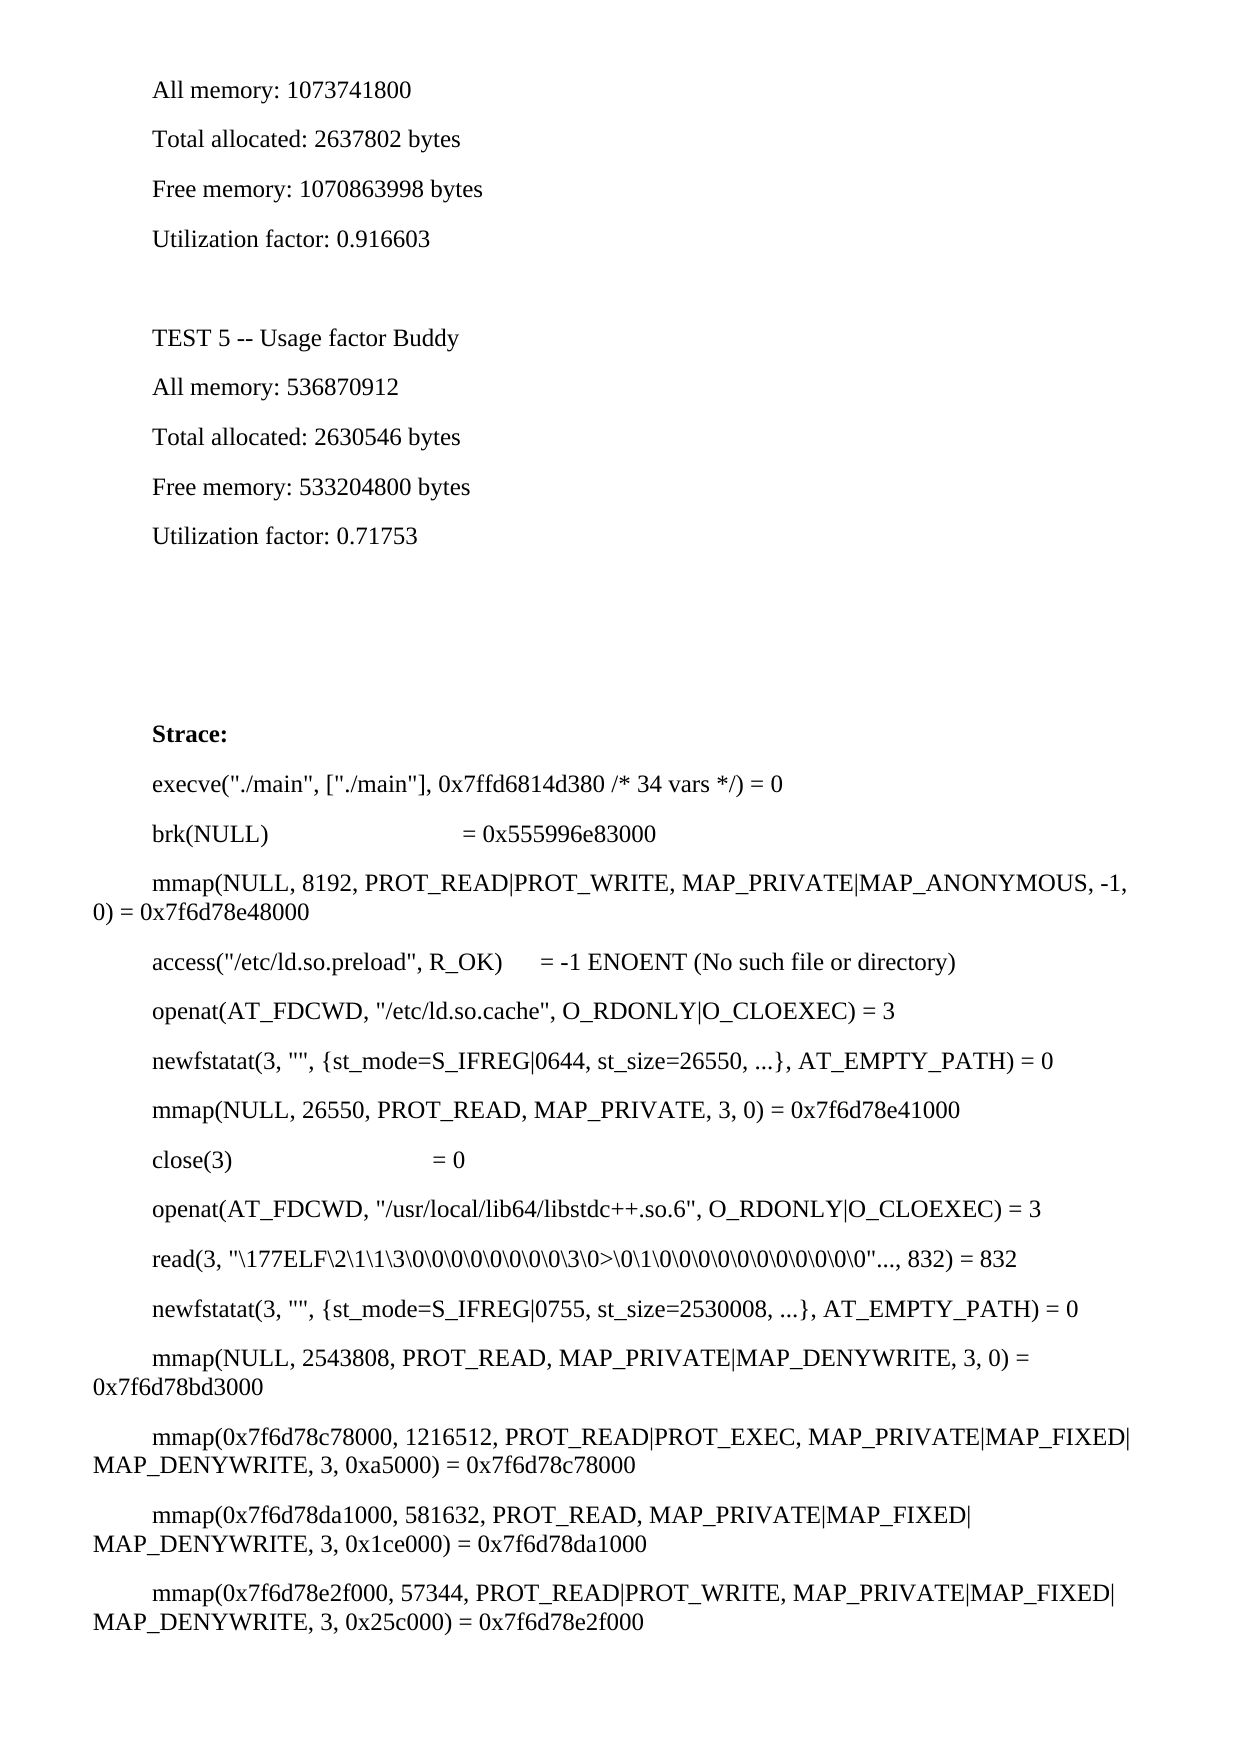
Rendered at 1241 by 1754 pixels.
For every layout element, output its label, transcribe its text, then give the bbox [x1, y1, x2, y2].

text openat(AT_FDCWD, "/etc/ld.so.cache", O_RDONLY|O_CLOEXEC) = 3 [93, 996, 1147, 1025]
text Total allocated: 2637802 bytes [93, 124, 1147, 153]
text mmap(0x7f6d78c78000, 1216512, PROT_READ|PROT_EXEC, MAP_PRIVATE|MAP_FIXED|MAP_DENYWRITE, 3, 0xa5000) = 0x7f6d78c78000 [93, 1422, 1147, 1479]
text execve("./main", ["./main"], 0x7ffd6814d380 /* 34 vars */) = 0 [93, 769, 1147, 798]
text Strace: [93, 719, 1147, 748]
text Free memory: 1070863998 bytes [93, 174, 1147, 203]
text mmap(NULL, 8192, PROT_READ|PROT_WRITE, MAP_PRIVATE|MAP_ANONYMOUS, -1, 0) = 0x7f6d78e48000 [93, 868, 1147, 926]
text access("/etc/ld.so.preload", R_OK) = -1 ENOENT (No such file or directory) [93, 947, 1147, 975]
text Utilization factor: 0.71753 [93, 521, 1147, 550]
text newfstatat(3, "", {st_mode=S_IFREG|0755, st_size=2530008, ...}, AT_EMPTY_PATH) = 0 [93, 1294, 1147, 1322]
text brk(NULL) = 0x555996e83000 [93, 819, 1147, 847]
text read(3, "\177ELF\2\1\1\3\0\0\0\0\0\0\0\0\3\0>\0\1\0\0\0\0\0\0\0\0\0\0\0"..., 832) = 832 [93, 1244, 1147, 1273]
text All memory: 536870912 [93, 372, 1147, 401]
text Total allocated: 2630546 bytes [93, 422, 1147, 451]
text close(3) = 0 [93, 1145, 1147, 1174]
text Free memory: 533204800 bytes [93, 472, 1147, 500]
text mmap(0x7f6d78e2f000, 57344, PROT_READ|PROT_WRITE, MAP_PRIVATE|MAP_FIXED|MAP_DENYWRITE, 3, 0x25c000) = 0x7f6d78e2f000 [93, 1578, 1147, 1636]
text mmap(0x7f6d78da1000, 581632, PROT_READ, MAP_PRIVATE|MAP_FIXED|MAP_DENYWRITE, 3, 0x1ce000) = 0x7f6d78da1000 [93, 1500, 1147, 1557]
text newfstatat(3, "", {st_mode=S_IFREG|0644, st_size=26550, ...}, AT_EMPTY_PATH) = 0 [93, 1046, 1147, 1074]
text Utilization factor: 0.916603 [93, 224, 1147, 252]
text mmap(NULL, 2543808, PROT_READ, MAP_PRIVATE|MAP_DENYWRITE, 3, 0) = 0x7f6d78bd3000 [93, 1343, 1147, 1401]
text All memory: 1073741800 [93, 75, 1147, 104]
text mmap(NULL, 26550, PROT_READ, MAP_PRIVATE, 3, 0) = 0x7f6d78e41000 [93, 1095, 1147, 1124]
text TEST 5 -- Usage factor Buddy [93, 323, 1147, 352]
text openat(AT_FDCWD, "/usr/local/lib64/libstdc++.so.6", O_RDONLY|O_CLOEXEC) = 3 [93, 1194, 1147, 1223]
